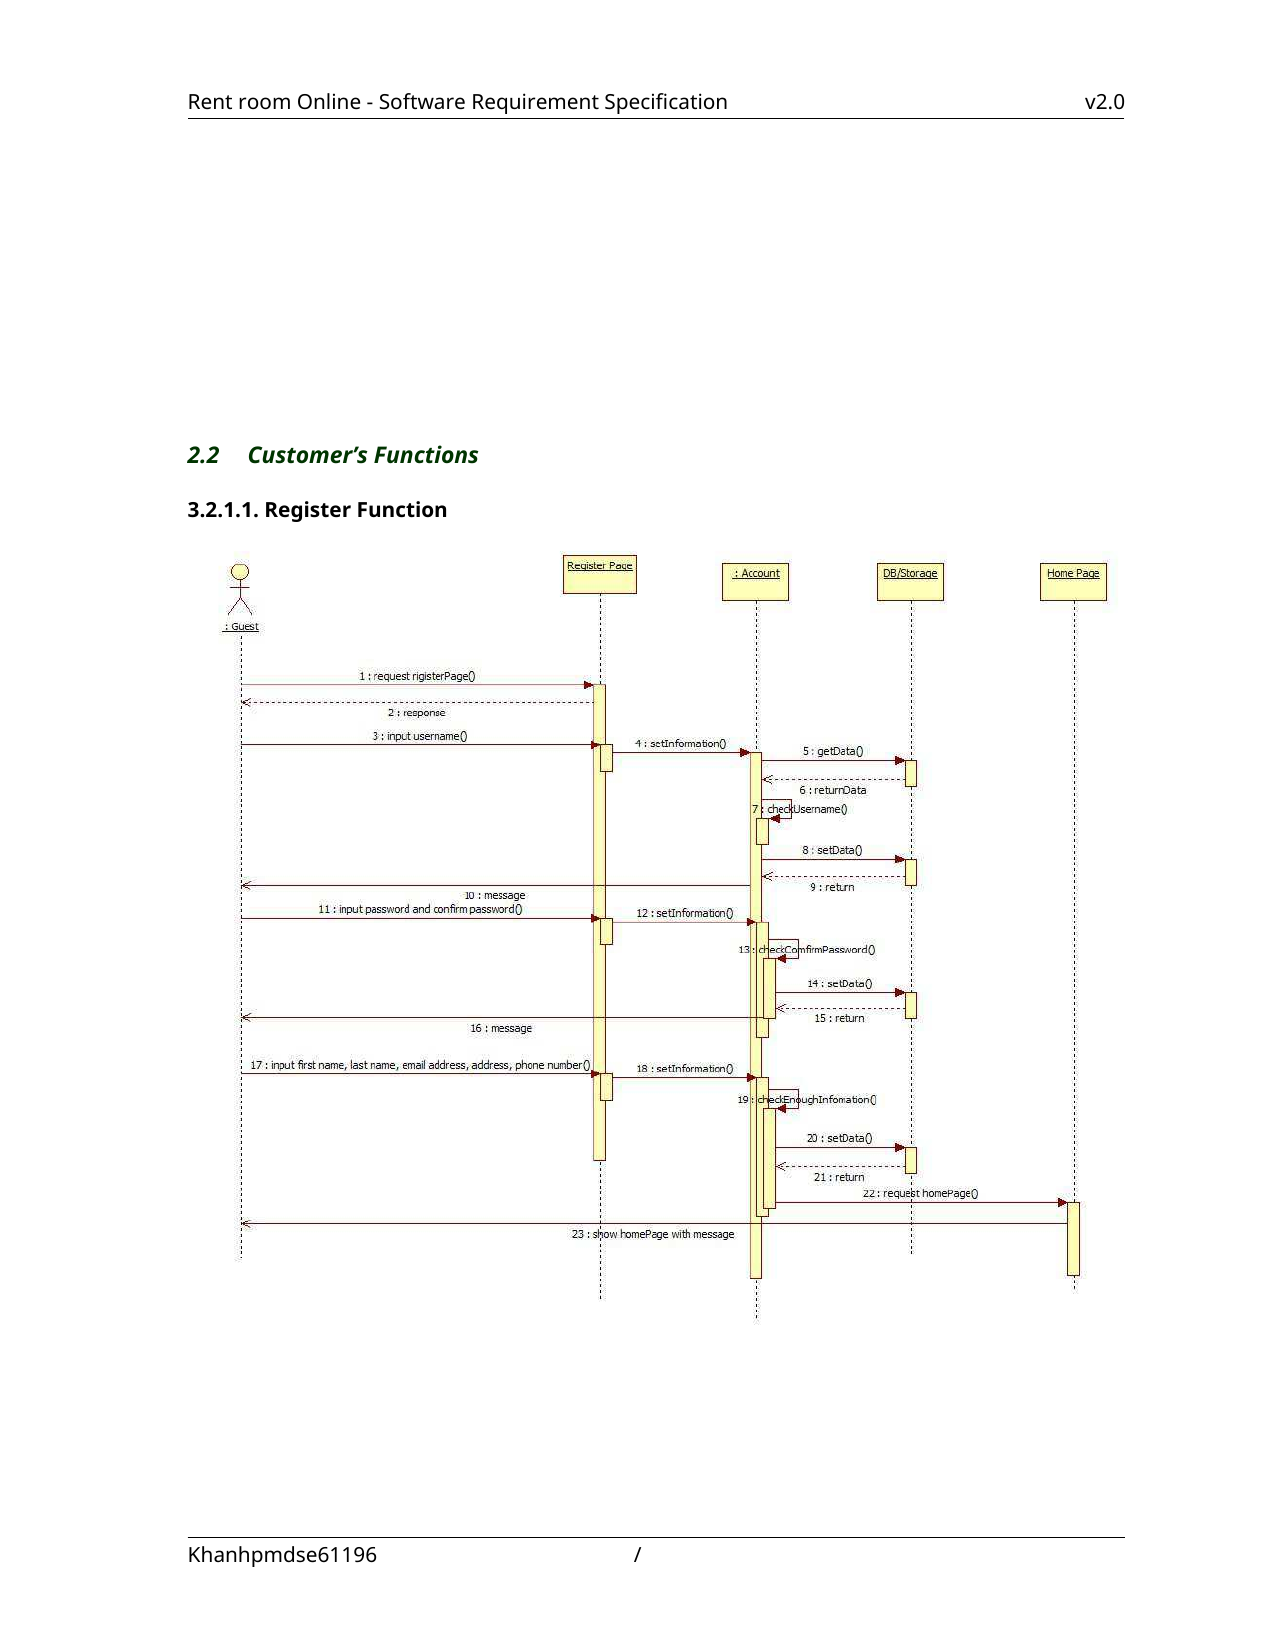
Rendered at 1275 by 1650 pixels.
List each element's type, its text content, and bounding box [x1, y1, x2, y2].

subtitle 3.2.1.1. Register Function [187, 495, 1125, 523]
picture [187, 536, 1125, 1340]
subtitle Customer’s Functions [187, 439, 1125, 470]
